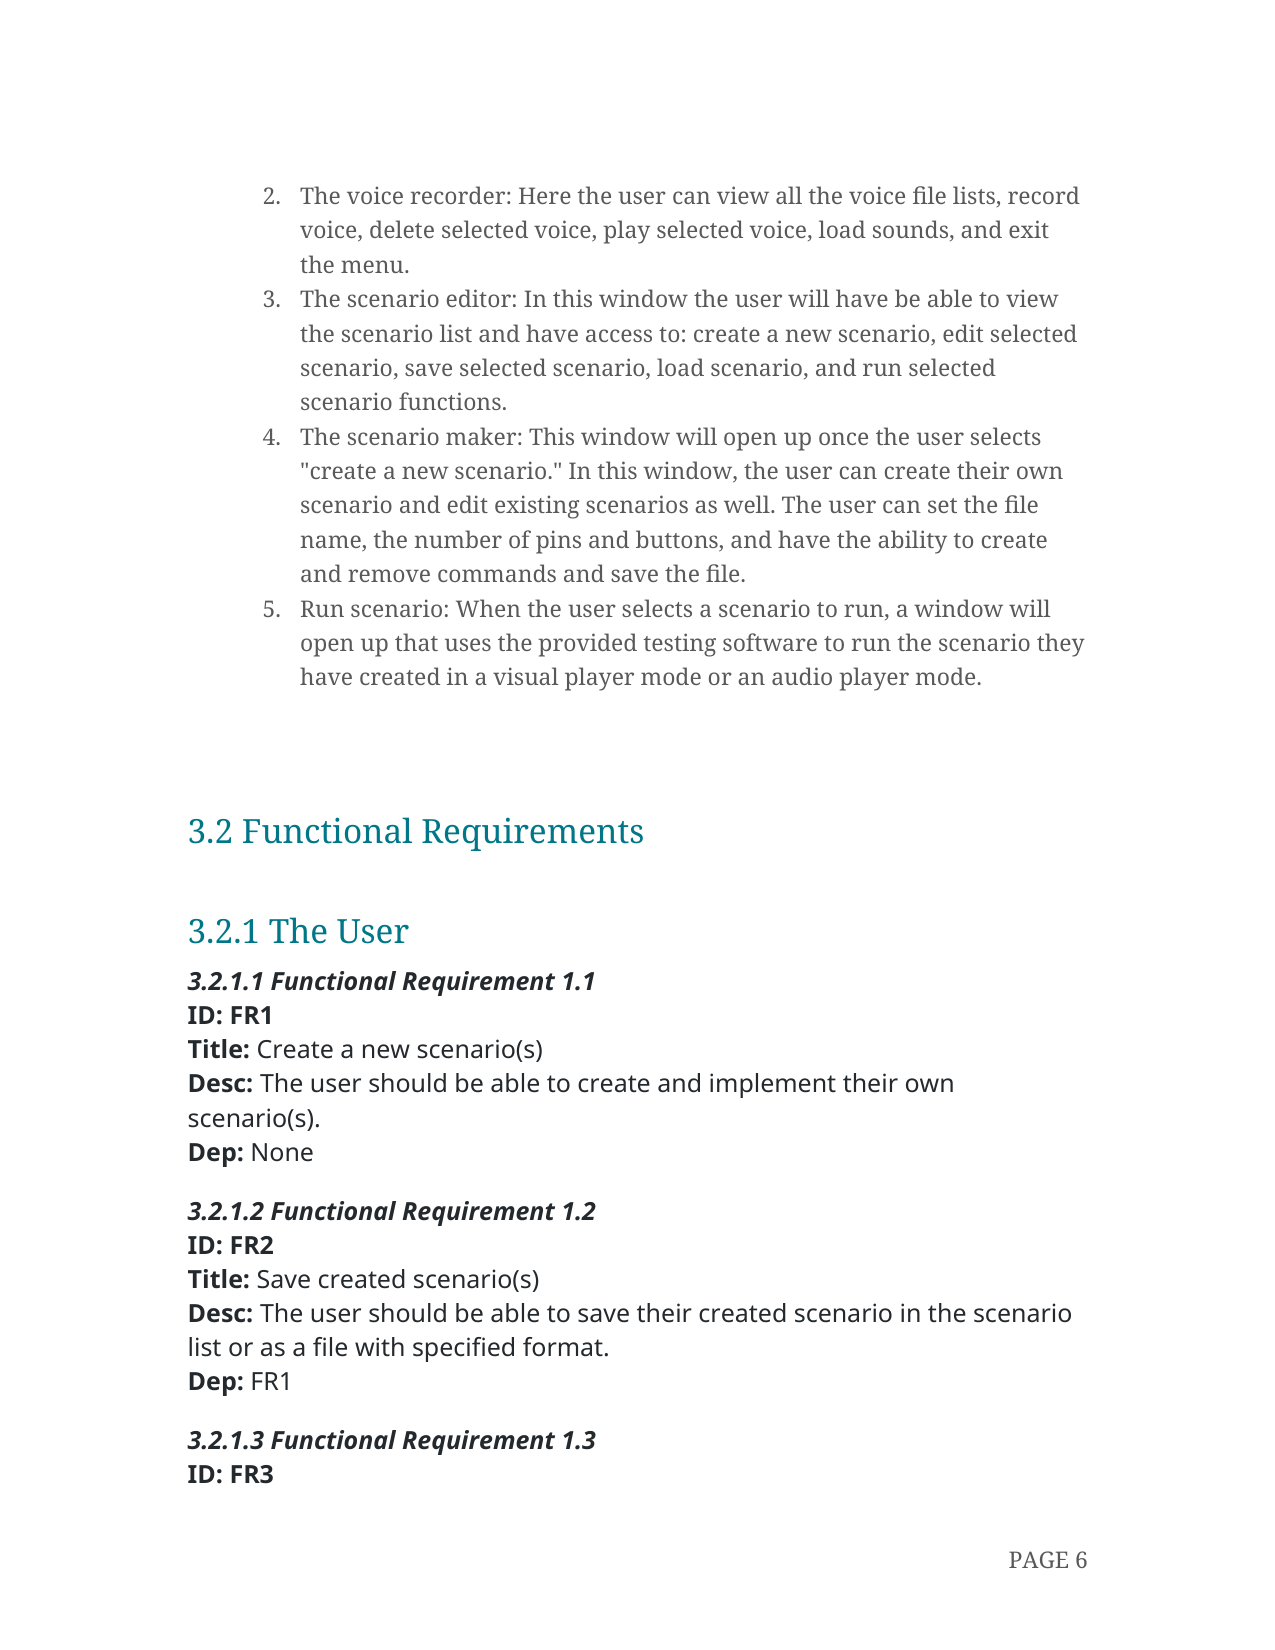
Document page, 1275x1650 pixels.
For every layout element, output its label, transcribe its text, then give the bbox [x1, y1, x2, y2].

list The scenario maker: This window will open up once the user selects "create a new scenario." In this window, the user can create their own scenario and edit existing scenarios as well. The user can set the file name, the number of pins and buttons, and have the ability to create and remove commands and save the file. [262, 421, 1087, 589]
list Run scenario: When the user selects a scenario to run, a window will open up that uses the provided testing software to run the scenario they have created in a visual player mode or an audio player mode. [262, 592, 1087, 692]
subtitle 3.2 Functional Requirements [187, 808, 1087, 853]
text 3.2.1.1 Functional Requirement 1.1 ID: FR1 Title: Create a new scenario(s) Desc: The user should be able to create and implement their own scenario(s). Dep: None [187, 964, 1087, 1168]
list The voice recorder: Here the user can view all the voice file lists, record voice, delete selected voice, play selected voice, load sounds, and exit the menu. [262, 180, 1087, 280]
subtitle 3.2.1 The User [187, 908, 1087, 953]
list The scenario editor: In this window the user will have be able to view the scenario list and have access to: create a new scenario, edit selected scenario, save selected scenario, load scenario, and run selected scenario functions. [262, 283, 1087, 417]
